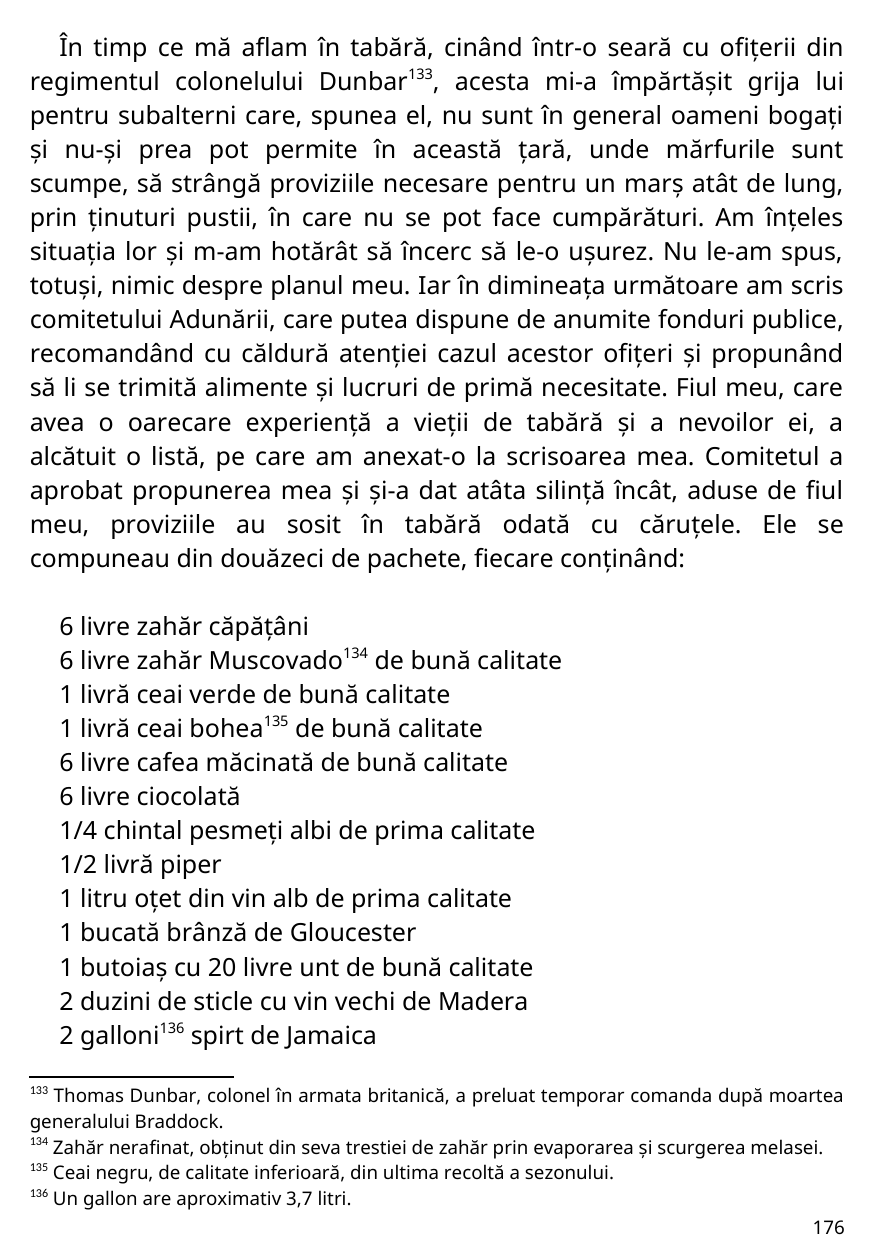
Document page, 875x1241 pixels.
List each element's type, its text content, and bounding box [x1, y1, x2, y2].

text 1 butoiaș cu 20 livre unt de bună calitate [29, 949, 844, 983]
text 1 livră ceai verde de bună calitate [29, 677, 844, 711]
text 6 livre zahăr căpățâni [29, 608, 844, 643]
text În timp ce mă aflam în tabără, cinând într-o seară cu ofițerii din regimentul colonelului Dunbar, acesta mi-a împărtășit grija lui pentru subalterni care, spunea el, nu sunt în general oameni bogați și nu-și prea pot permite în această țară, unde mărfurile sunt scumpe, să strângă proviziile necesare pentru un marș atât de lung, prin ținuturi pustii, în care nu se pot face cumpărături. Am înțeles situația lor și m-am hotărât să încerc să le-o ușurez. Nu le-am spus, totuși, nimic despre planul meu. Iar în dimineața următoare am scris comitetului Adunării, care putea dispune de anumite fonduri publice, recomandând cu căldură atenției cazul acestor ofițeri și propunând să li se trimită alimente și lucruri de primă necesitate. Fiul meu, care avea o oarecare experiență a vieții de tabără și a nevoilor ei, a alcătuit o listă, pe care am anexat-o la scrisoarea mea. Comitetul a aprobat propunerea mea și și-a dat atâta silință încât, aduse de fiul meu, proviziile au sosit în tabără odată cu căruțele. Ele se compuneau din douăzeci de pachete, fiecare conținând: [29, 29, 844, 574]
text 6 livre zahăr Muscovado de bună calitate [29, 643, 844, 677]
text 2 duzini de sticle cu vin vechi de Madera [29, 983, 844, 1017]
text 1 livră ceai bohea de bună calitate [29, 711, 844, 745]
text 6 livre cafea măcinată de bună calitate [29, 745, 844, 779]
text 1 bucată brânză de Gloucester [29, 915, 844, 949]
text 1/4 chintal pesmeți albi de prima calitate [29, 813, 844, 847]
text 1/2 livră piper [29, 847, 844, 881]
text 1 litru oțet din vin alb de prima calitate [29, 881, 844, 915]
text 2 galloni spirt de Jamaica [29, 1017, 844, 1051]
text 6 livre ciocolată [29, 779, 844, 813]
